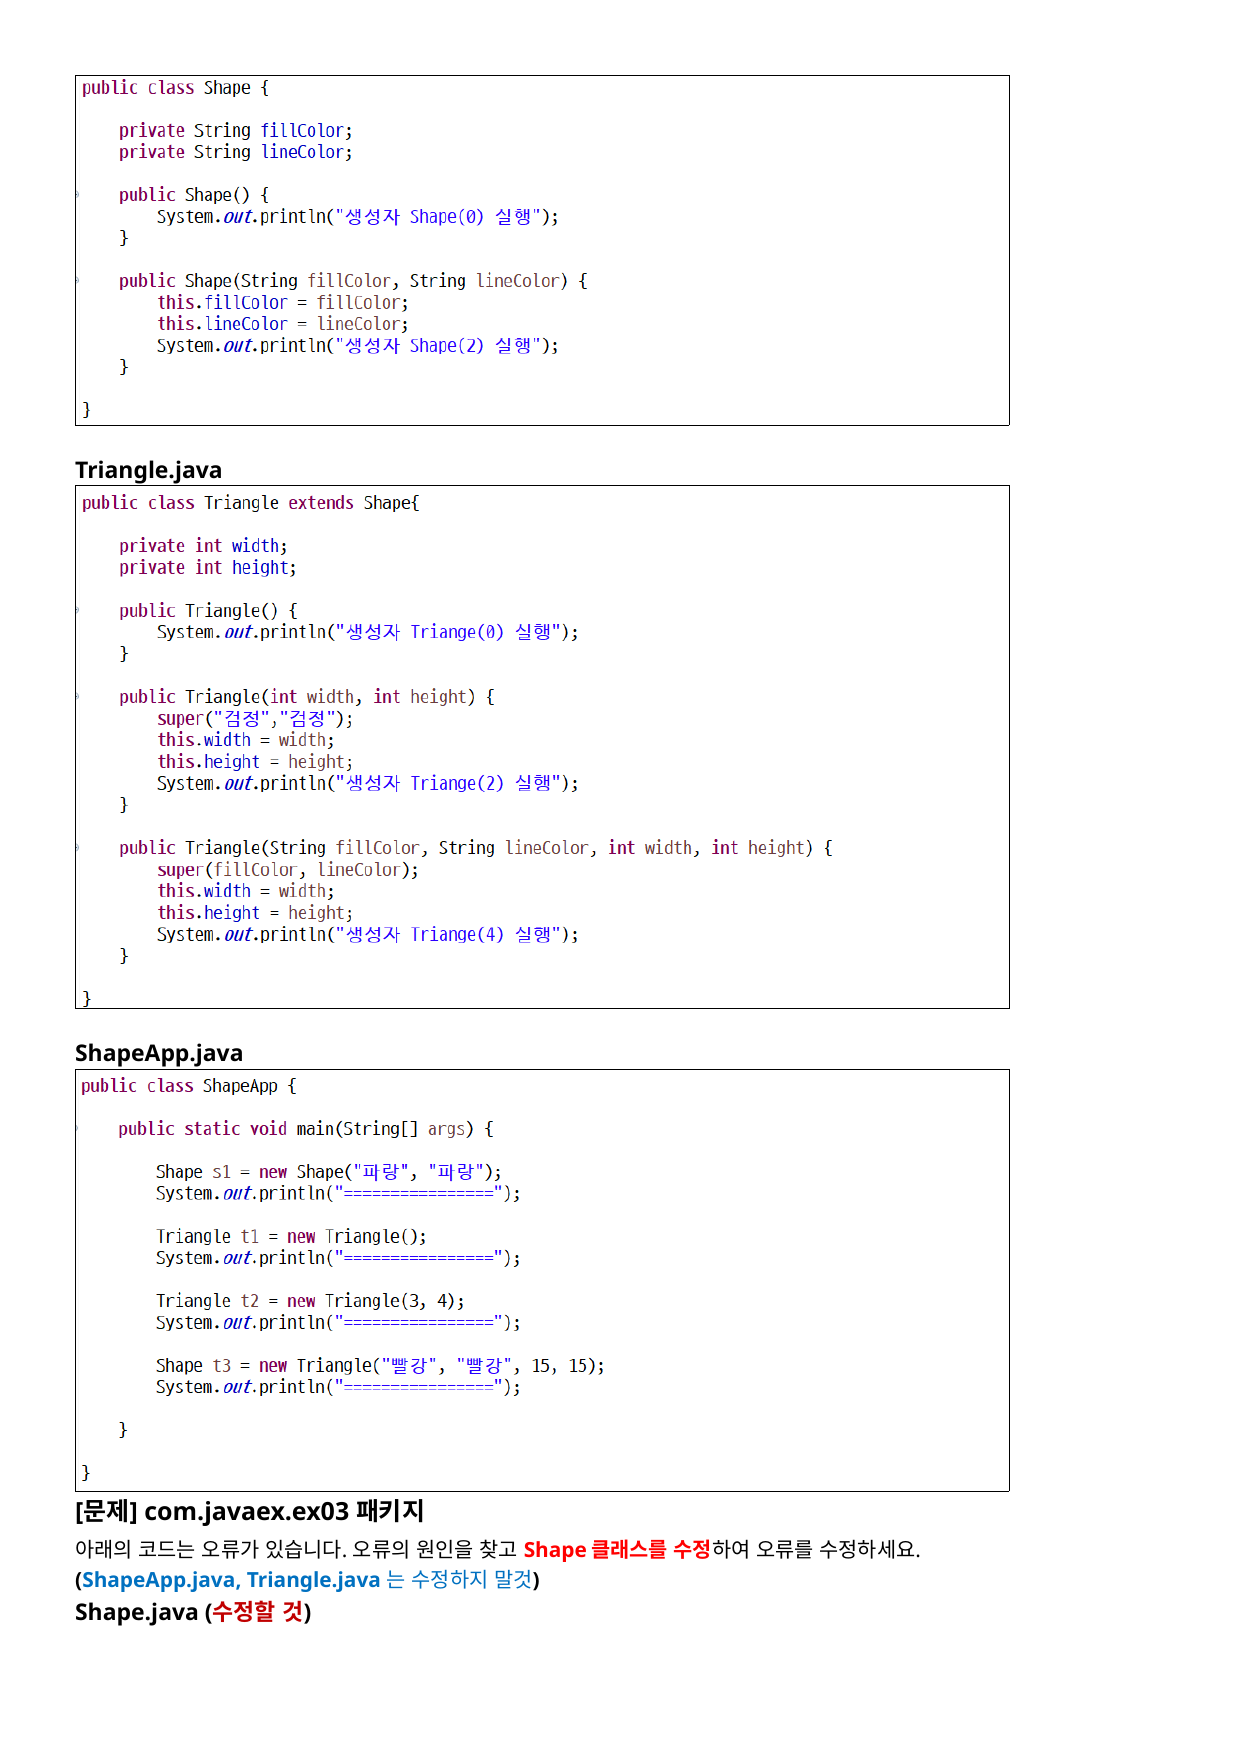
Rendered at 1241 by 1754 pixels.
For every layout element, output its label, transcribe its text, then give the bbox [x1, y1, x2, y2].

text ShapeApp.java [75, 1037, 1165, 1069]
picture [76, 76, 638, 425]
text (ShapeApp.java, Triangle.java 는 수정하지 말것) [75, 1563, 1165, 1594]
picture [76, 1070, 763, 1491]
text 아래의 코드는 오류가 있습니다. 오류의 원인을 찾고 Shape클래스를 수정하여 오류를 수정하세요. [75, 1533, 1165, 1563]
text [문제] com.javaex.ex03 패키지 [75, 1491, 1165, 1528]
text Shape.java (수정할 것) [75, 1594, 1165, 1627]
picture [76, 486, 1009, 1008]
text Triangle.java [75, 454, 1165, 485]
